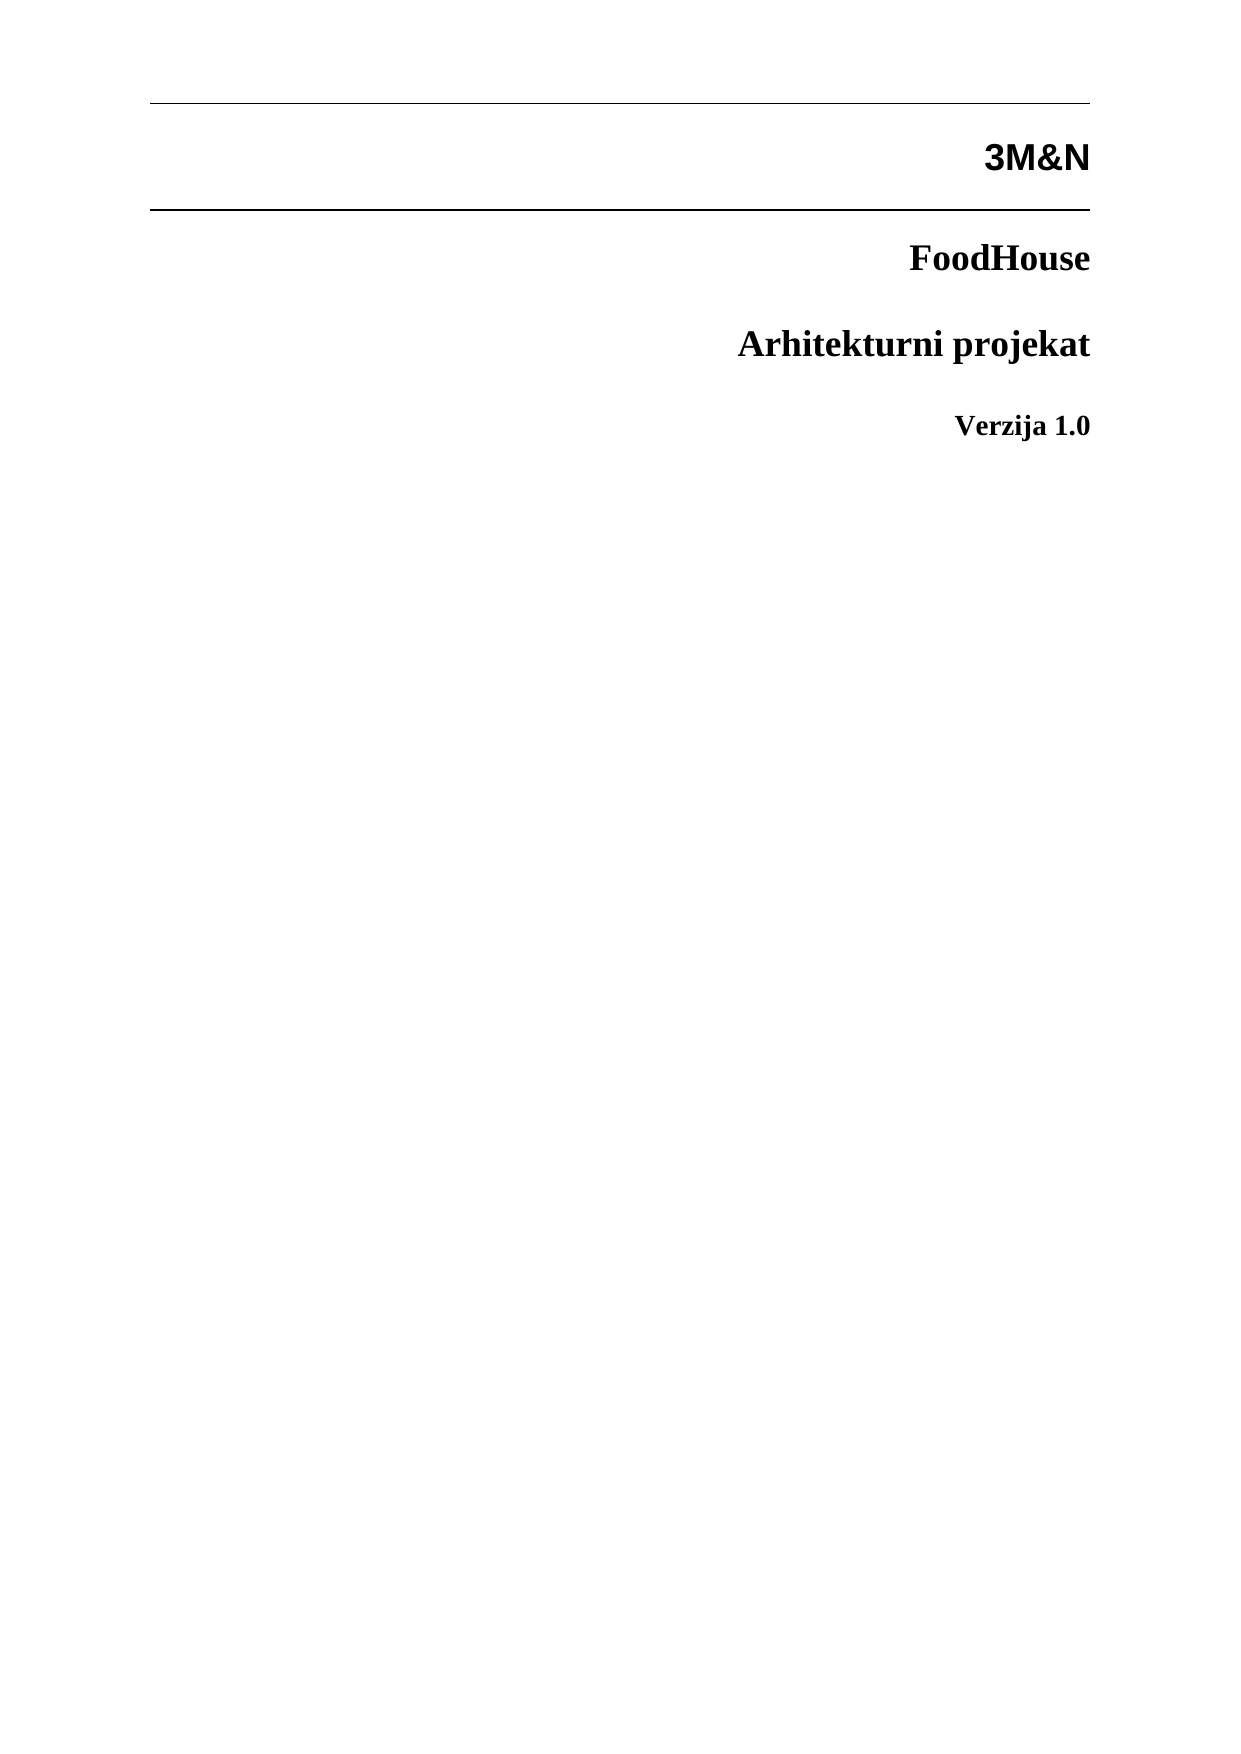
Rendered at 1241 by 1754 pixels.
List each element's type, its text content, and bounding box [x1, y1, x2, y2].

title FoodHouse [150, 236, 1090, 279]
title Arhitekturni projekat [150, 322, 1090, 365]
title Verzija 1.0 [150, 408, 1090, 442]
